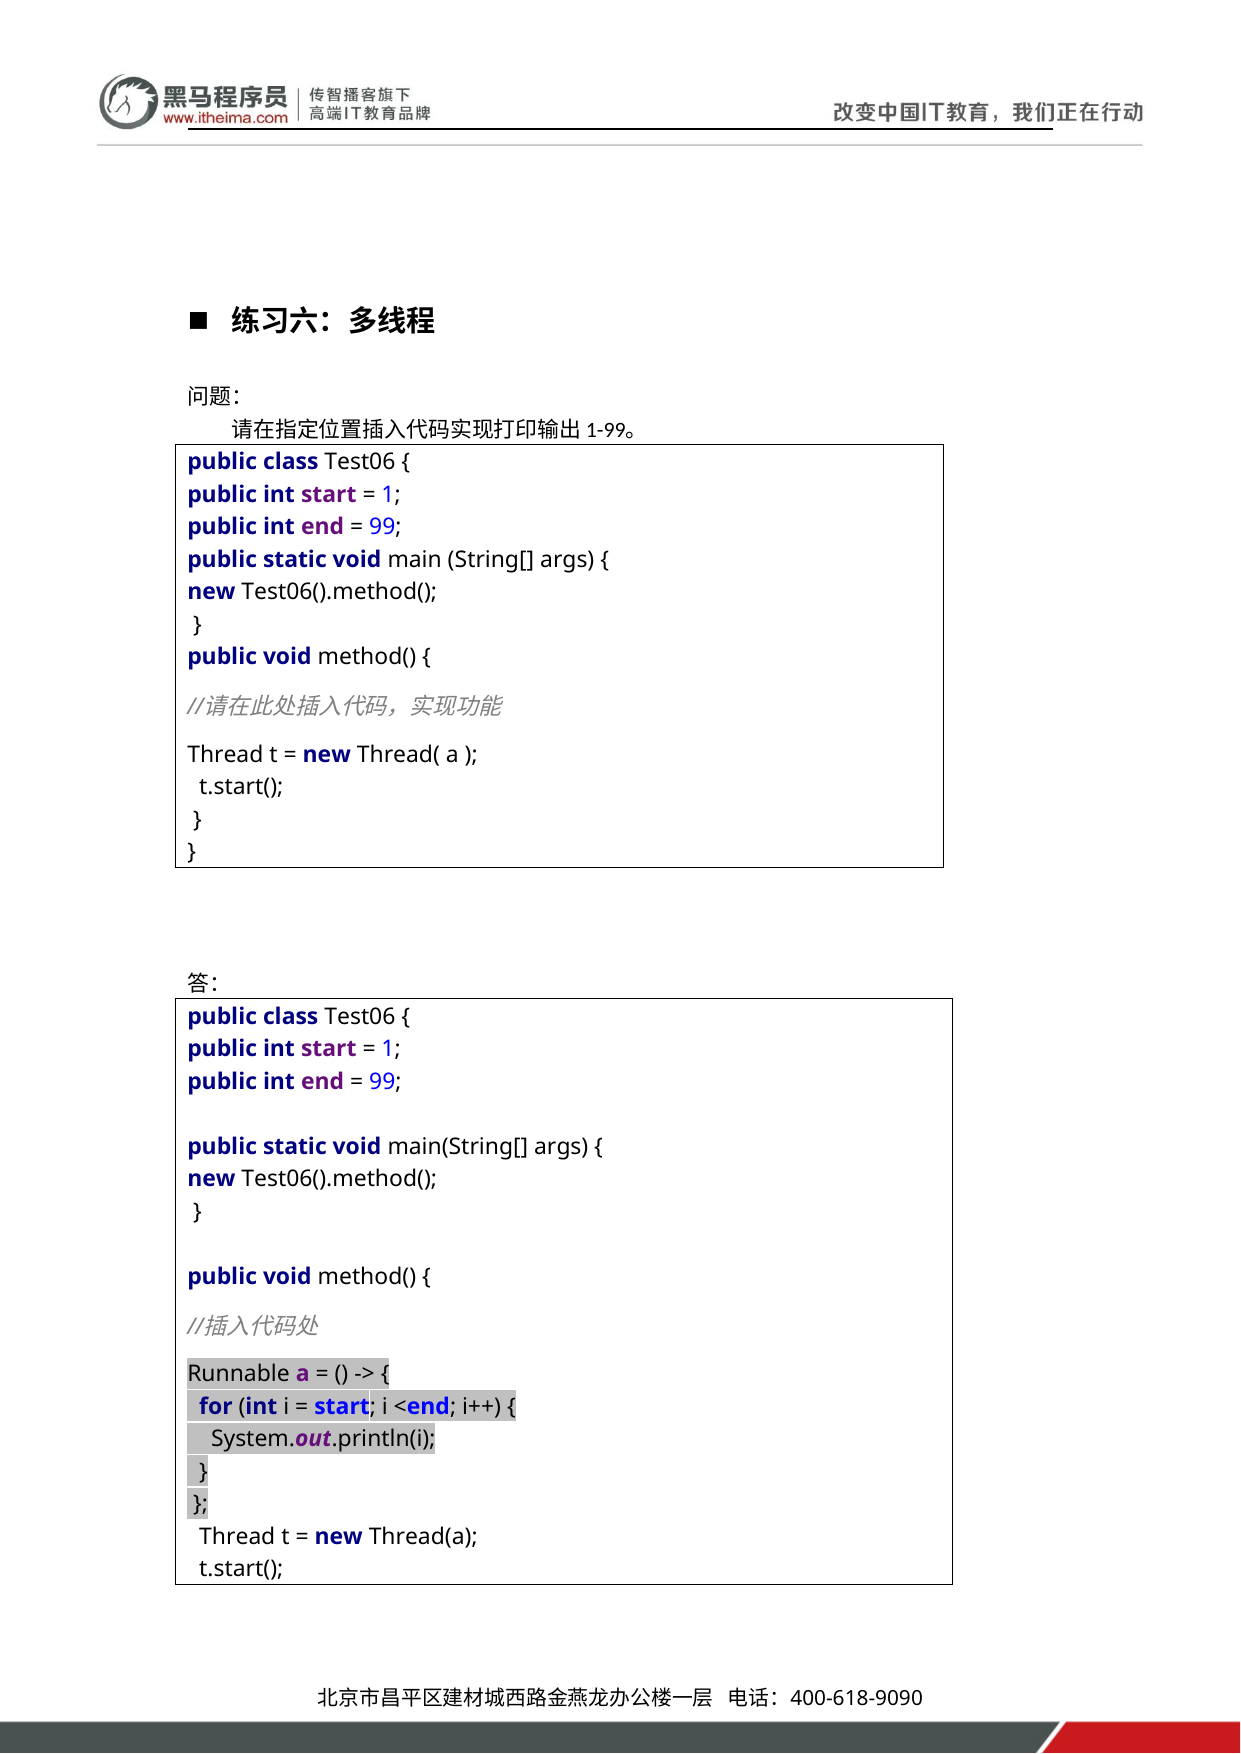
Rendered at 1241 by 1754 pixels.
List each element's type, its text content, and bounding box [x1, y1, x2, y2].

text 答： [187, 966, 1053, 998]
subtitle 练习六：多线程 [187, 287, 1053, 352]
picture [0, 1662, 1241, 1753]
text 请在指定位置插入代码实现打印输出1-99。 [231, 411, 1053, 444]
text 问题： [187, 379, 1053, 411]
picture [0, 3, 1241, 153]
